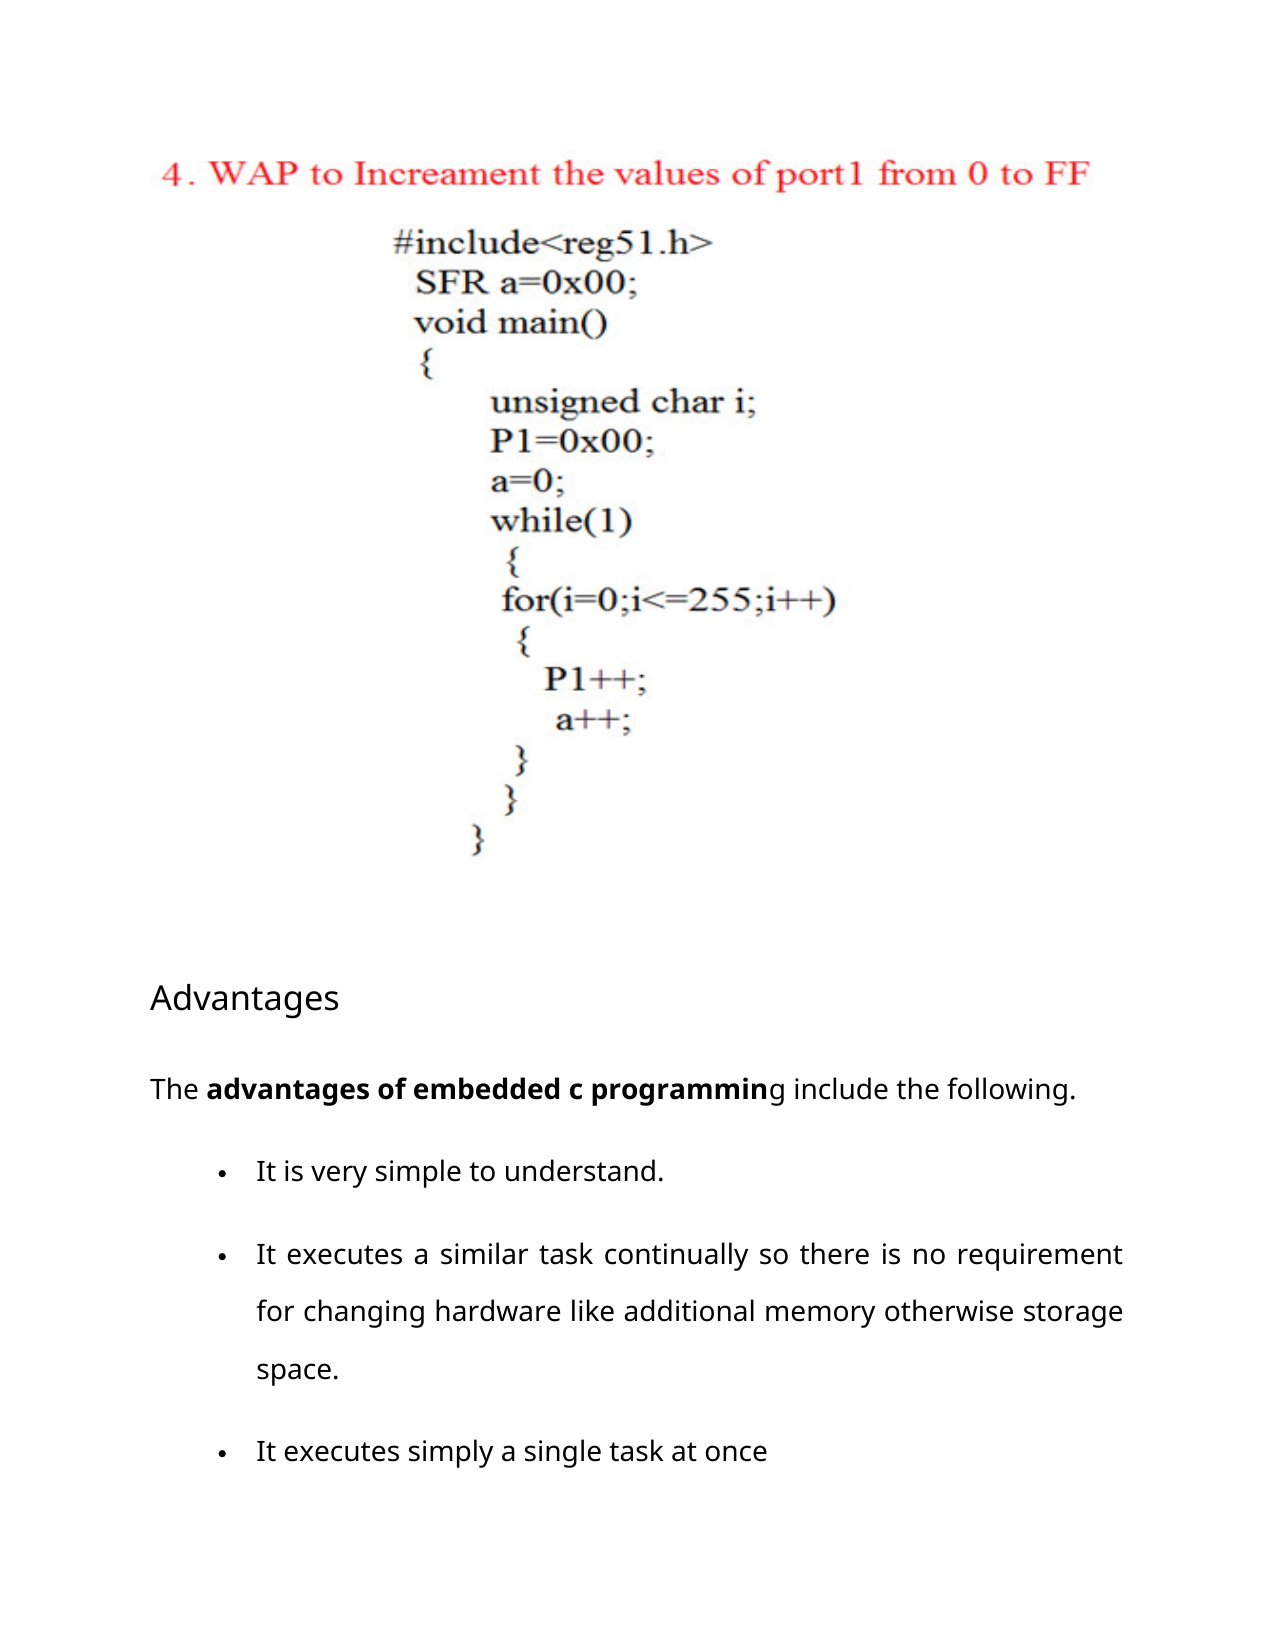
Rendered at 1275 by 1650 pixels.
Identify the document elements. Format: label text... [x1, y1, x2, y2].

subtitle Advantages [150, 974, 1125, 1021]
picture [150, 150, 1113, 863]
text The advantages of embedded c programming include the following. [150, 1069, 1125, 1107]
list It executes simply a single task at once [219, 1432, 1125, 1470]
list It executes a similar task continually so there is no requirement for changing hardware like additional memory otherwise storage space. [219, 1234, 1125, 1387]
list It is very simple to understand. [219, 1152, 1125, 1190]
